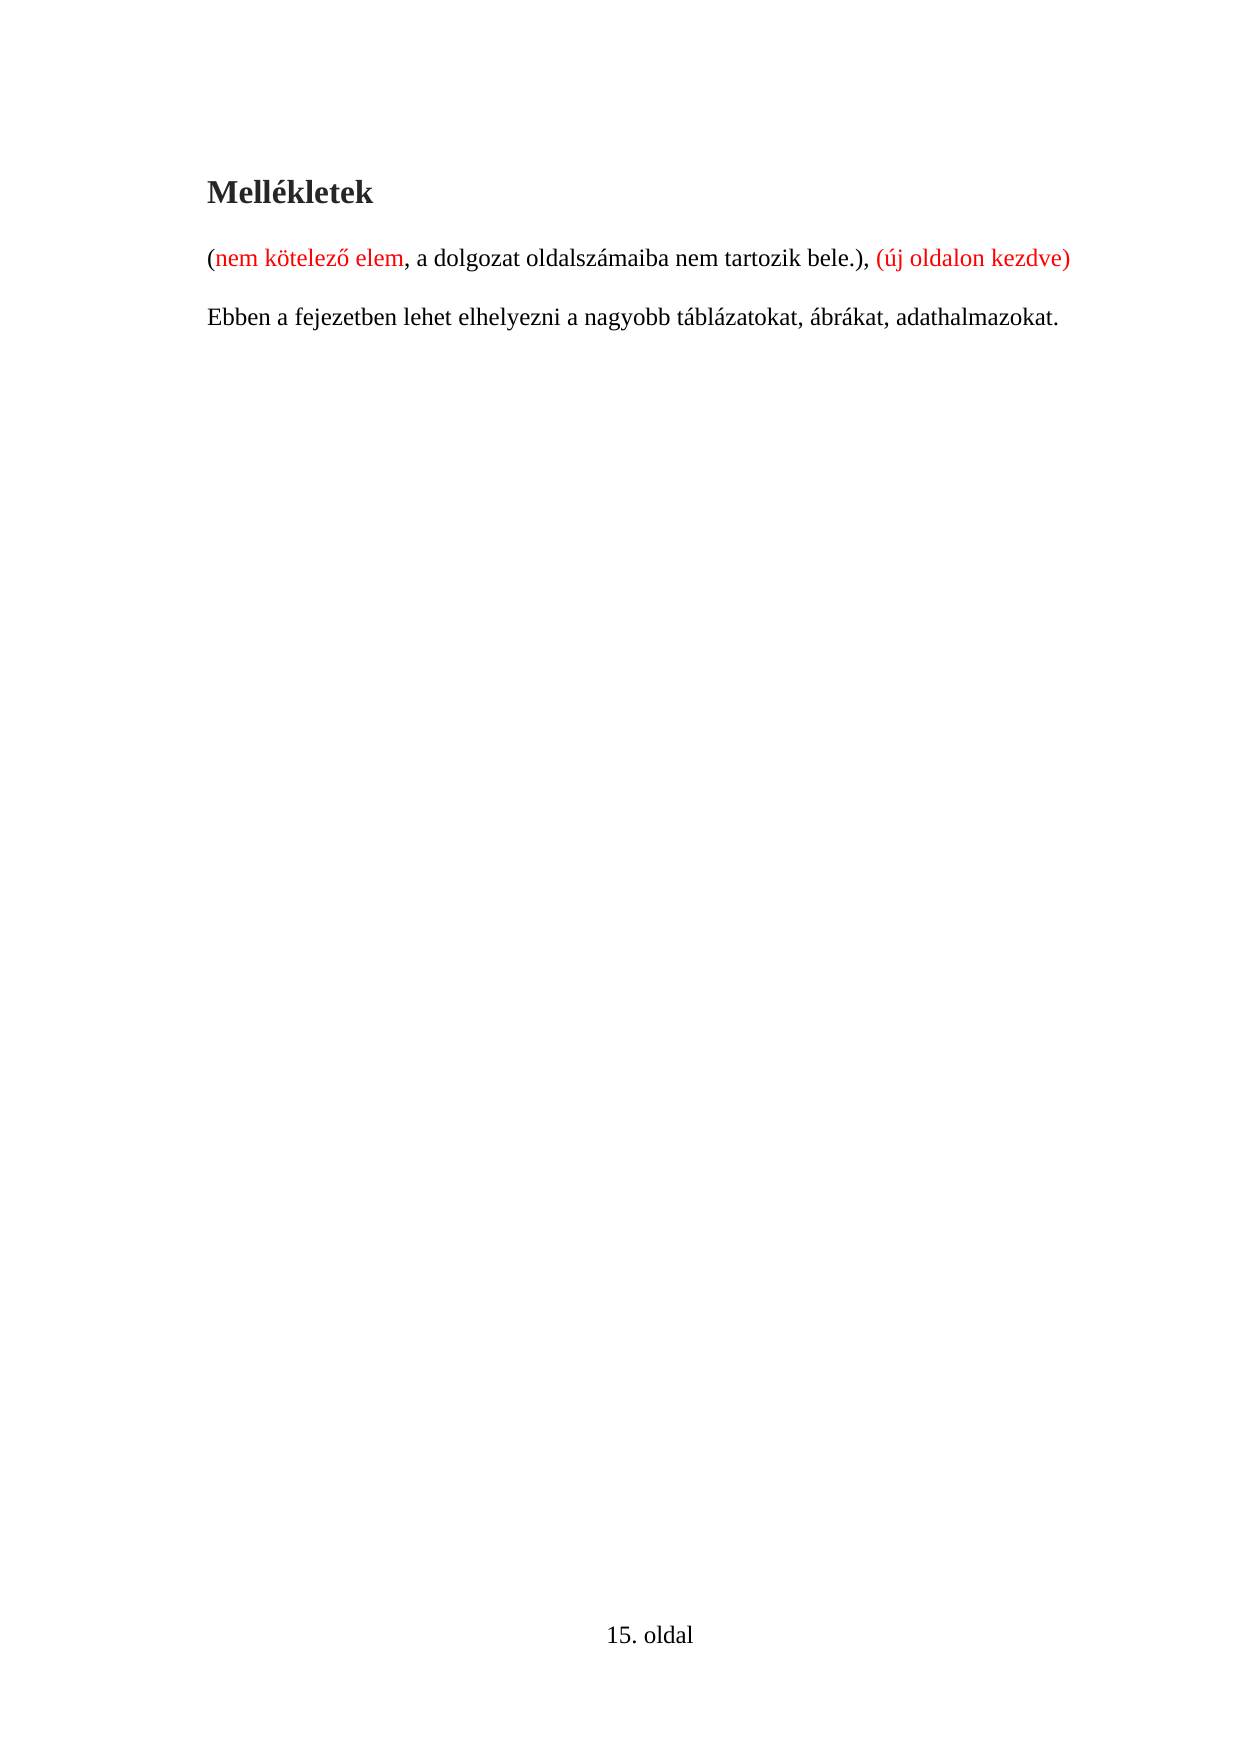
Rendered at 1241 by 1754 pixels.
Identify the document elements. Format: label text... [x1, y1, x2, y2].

text (nem kötelező elem, a dolgozat oldalszámaiba nem tartozik bele.), (új oldalon kezdve) [148, 243, 1092, 271]
subtitle Mellékletek [148, 173, 1092, 211]
text Ebben a fejezetben lehet elhelyezni a nagyobb táblázatokat, ábrákat, adathalmazokat. [148, 302, 1092, 331]
